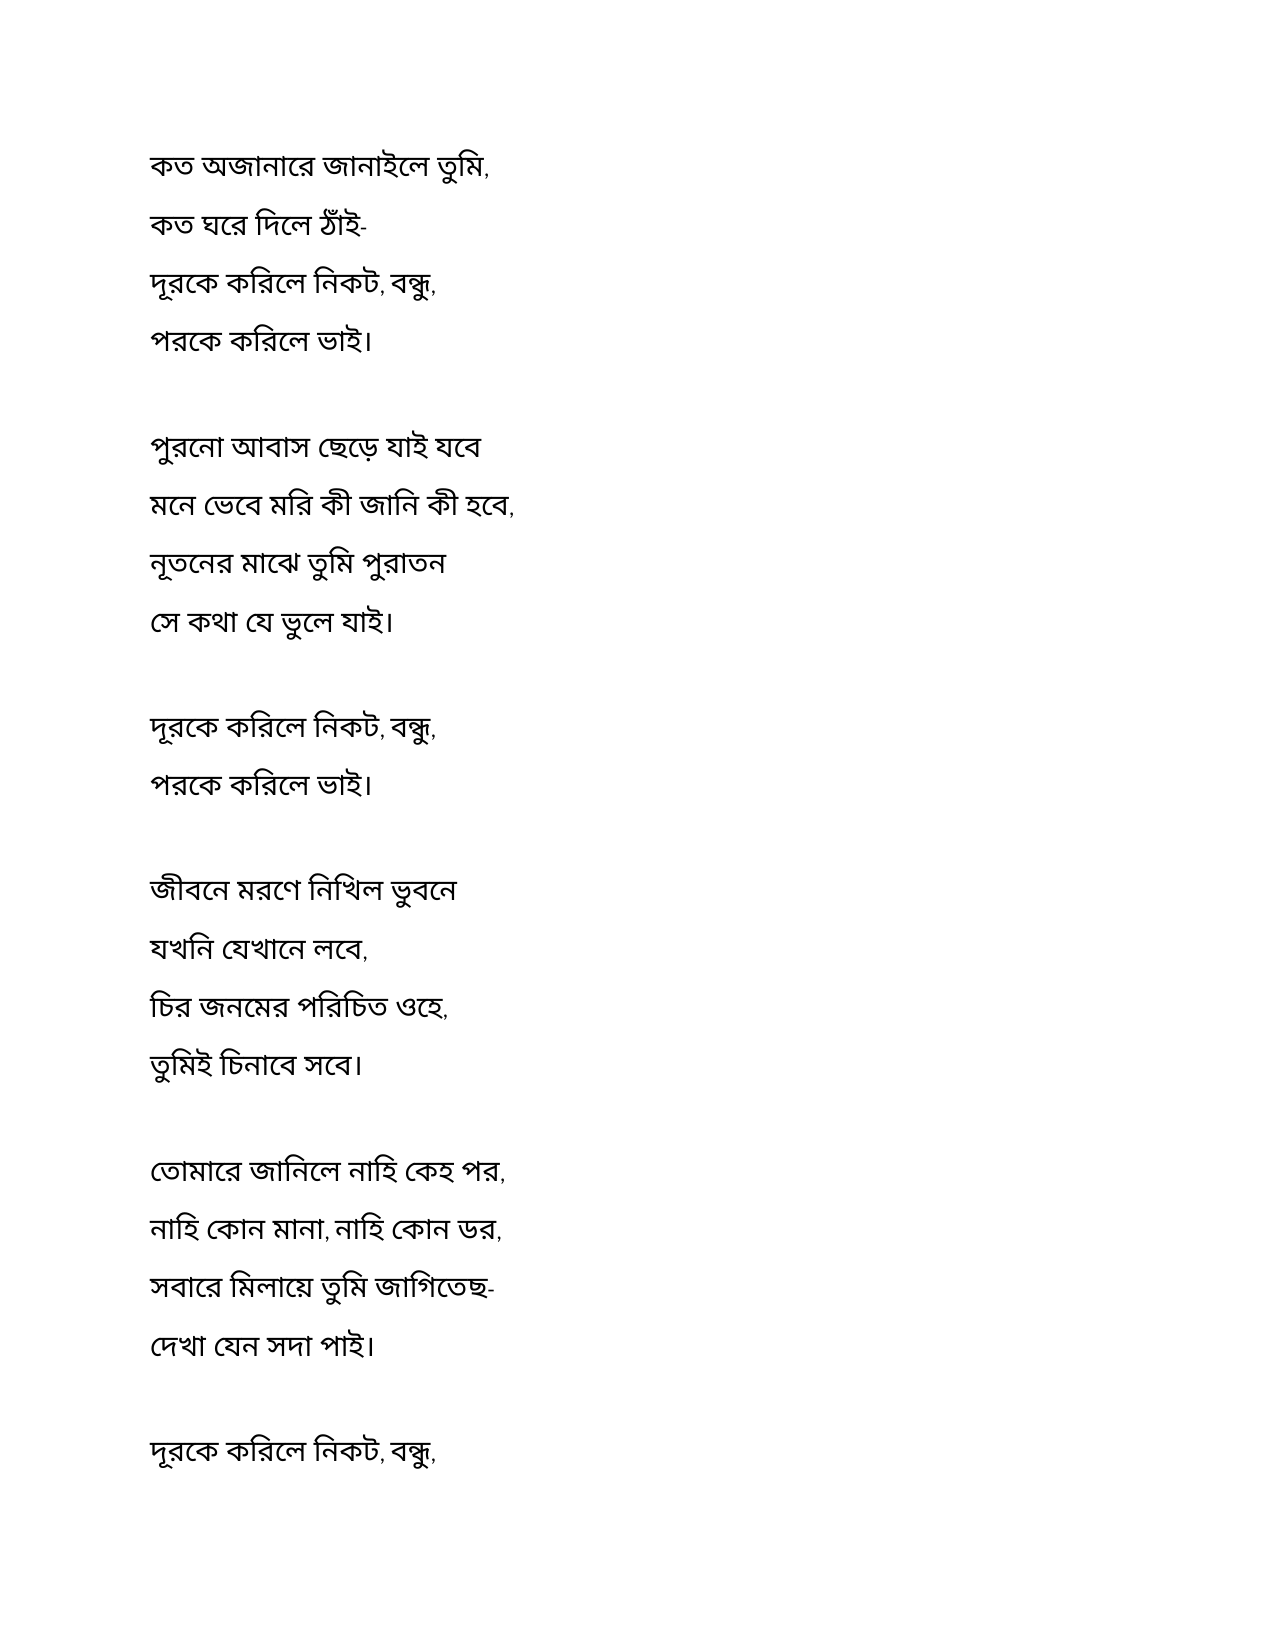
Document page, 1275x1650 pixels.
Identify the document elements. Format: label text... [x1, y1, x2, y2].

text সবারে মিলায়ে তুমি জাগিতেছ- [150, 1271, 1125, 1309]
text তোমারে জানিলে নাহি কেহ পর, [150, 1154, 1125, 1193]
text দূরকে করিলে নিকট, বন্ধু, [150, 267, 1125, 305]
text কত ঘরে দিলে ঠাঁই- [150, 208, 1125, 247]
text কত অজানারে জানাইলে তুমি, [150, 150, 1125, 189]
text যখনি যেখানে লবে, [150, 932, 1125, 971]
text জীবনে মরণে নিখিল ভুবনে [150, 874, 1125, 913]
text তুমিই চিনাবে সবে। [150, 1049, 1125, 1088]
text দূরকে করিলে নিকট, বন্ধু, [150, 1434, 1125, 1473]
text পরকে করিলে ভাই। [150, 769, 1125, 807]
text পরকে করিলে ভাই। [150, 325, 1125, 364]
text সে কথা যে ভুলে যাই। [150, 605, 1125, 644]
text পুরনো আবাস ছেড়ে যাই যবে [150, 430, 1125, 469]
text মনে ভেবে মরি কী জানি কী হবে, [150, 488, 1125, 527]
text চির জনমের পরিচিত ওহে, [150, 991, 1125, 1029]
text দেখা যেন সদা পাই। [150, 1329, 1125, 1368]
text নাহি কোন মানা, নাহি কোন ডর, [150, 1212, 1125, 1251]
text নূতনের মাঝে তুমি পুরাতন [150, 547, 1125, 586]
text দূরকে করিলে নিকট, বন্ধু, [150, 710, 1125, 749]
